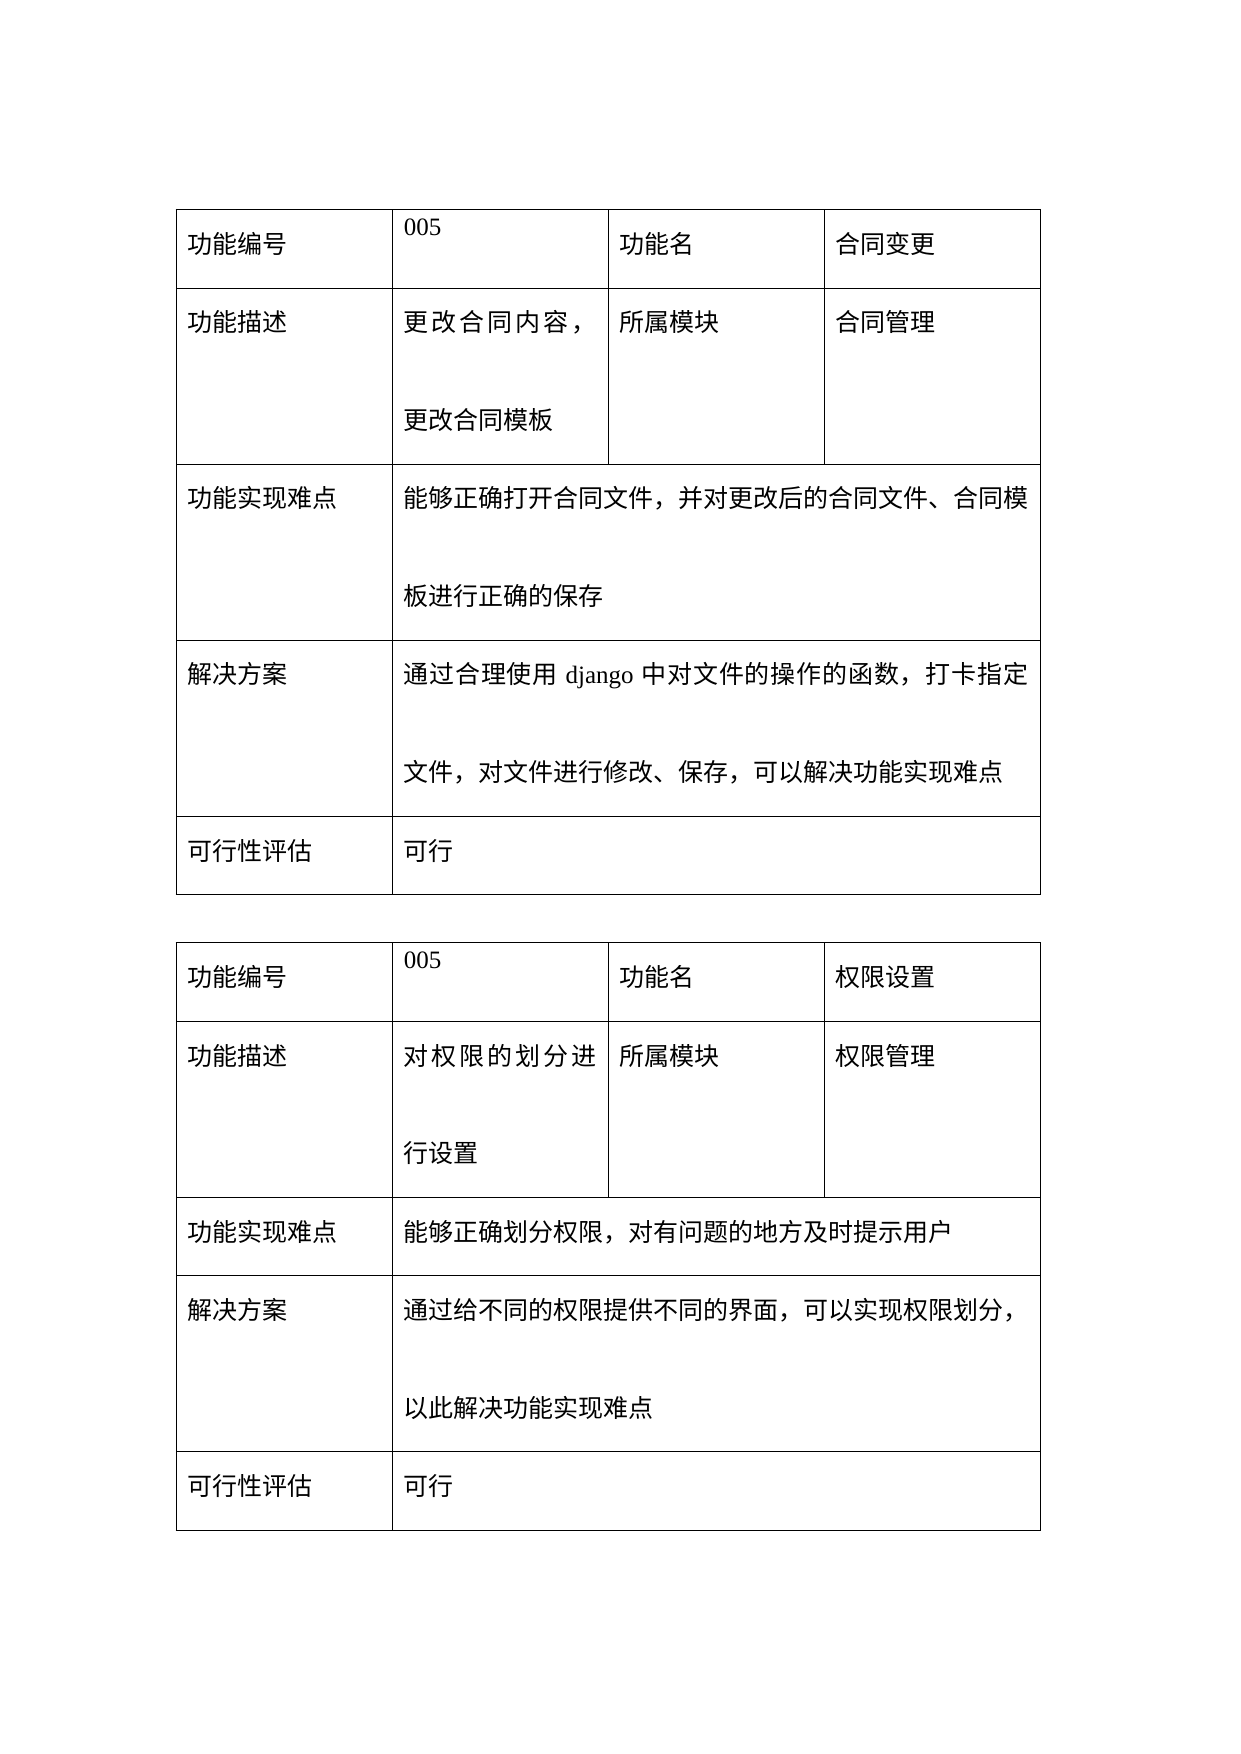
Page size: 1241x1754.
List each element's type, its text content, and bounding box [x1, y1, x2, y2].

table_cell 可行性评估 [177, 1452, 392, 1530]
table_header 功能名 [609, 210, 824, 287]
table_cell 功能描述 [177, 289, 392, 463]
table_cell 解决方案 [177, 641, 392, 816]
table_cell 能够正确划分权限，对有问题的地方及时提示用户 [393, 1198, 1040, 1275]
table_header 005 [393, 210, 608, 287]
table_cell 所属模块 [609, 289, 824, 463]
table_header 合同变更 [825, 210, 1040, 287]
table_cell 通过给不同的权限提供不同的界面，可以实现权限划分，以此解决功能实现难点 [393, 1276, 1040, 1451]
table_cell 更改合同内容，更改合同模板 [393, 289, 608, 463]
table_cell 可行性评估 [177, 817, 392, 894]
table_cell 通过合理使用 django 中对文件的操作的函数，打卡指定文件，对文件进行修改、保存，可以解决功能实现难点 [393, 641, 1040, 816]
table_cell 解决方案 [177, 1276, 392, 1451]
table_cell 可行 [393, 1452, 1040, 1530]
table_cell 功能实现难点 [177, 1198, 392, 1275]
table_header 功能编号 [177, 943, 392, 1021]
table_header 功能编号 [177, 210, 392, 287]
table_cell 合同管理 [825, 289, 1040, 463]
table_cell 可行 [393, 817, 1040, 894]
table_cell 权限管理 [825, 1022, 1040, 1197]
table_cell 所属模块 [609, 1022, 824, 1197]
table_cell 能够正确打开合同文件，并对更改后的合同文件、合同模板进行正确的保存 [393, 465, 1040, 639]
table_header 权限设置 [825, 943, 1040, 1021]
table_cell 对权限的划分进行设置 [393, 1022, 608, 1197]
table_cell 功能实现难点 [177, 465, 392, 639]
table_cell 功能描述 [177, 1022, 392, 1197]
table_header 005 [393, 943, 608, 1021]
table_header 功能名 [609, 943, 824, 1021]
